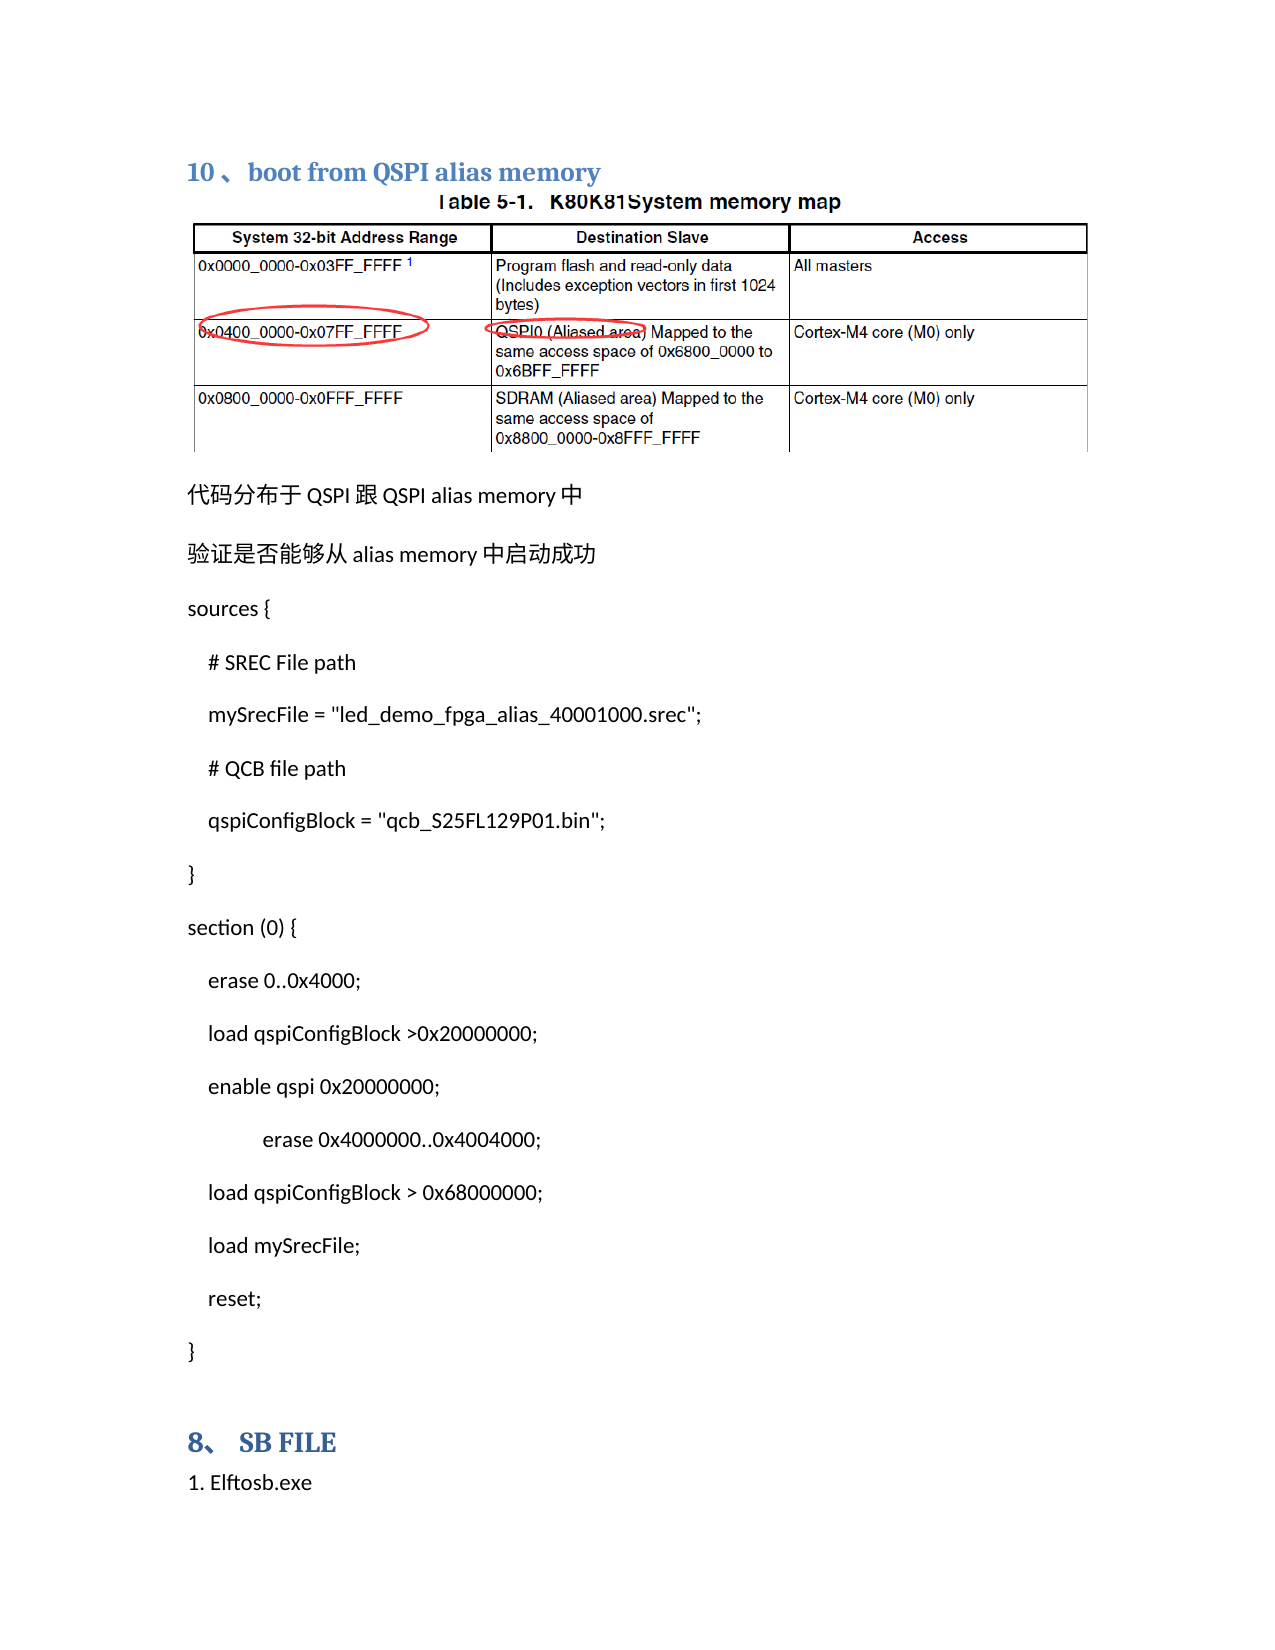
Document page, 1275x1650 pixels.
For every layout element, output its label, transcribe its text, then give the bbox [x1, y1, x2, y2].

text qspiConfigBlock = "qcb_S25FL129P01.bin"; [187, 807, 1087, 835]
text reset; [187, 1284, 1087, 1312]
text erase 0..0x4000; [187, 966, 1087, 994]
text 1. Elftosb.exe [187, 1468, 1087, 1496]
text load qspiConfigBlock >0x20000000; [187, 1019, 1087, 1047]
text erase 0x4000000..0x4004000; [187, 1125, 1087, 1153]
text # SREC File path [187, 648, 1087, 676]
text 验证是否能够从alias memory中启动成功 [187, 536, 1087, 569]
text } [187, 860, 1087, 888]
text enable qspi 0x20000000; [187, 1072, 1087, 1100]
subtitle 10 、boot from QSPI alias memory [187, 150, 1087, 189]
text mySrecFile = "led_demo_fpga_alias_40001000.srec"; [187, 701, 1087, 729]
subtitle 8、 SB FILE [187, 1419, 1087, 1461]
text # QCB file path [187, 754, 1087, 782]
text load mySrecFile; [187, 1231, 1087, 1259]
text load qspiConfigBlock > 0x68000000; [187, 1178, 1087, 1206]
text sources { [187, 594, 1087, 623]
text section (0) { [187, 913, 1087, 941]
picture [187, 195, 1088, 452]
text 代码分布于QSPI跟QSPI alias memory中 [187, 477, 1087, 510]
text } [187, 1337, 1087, 1365]
